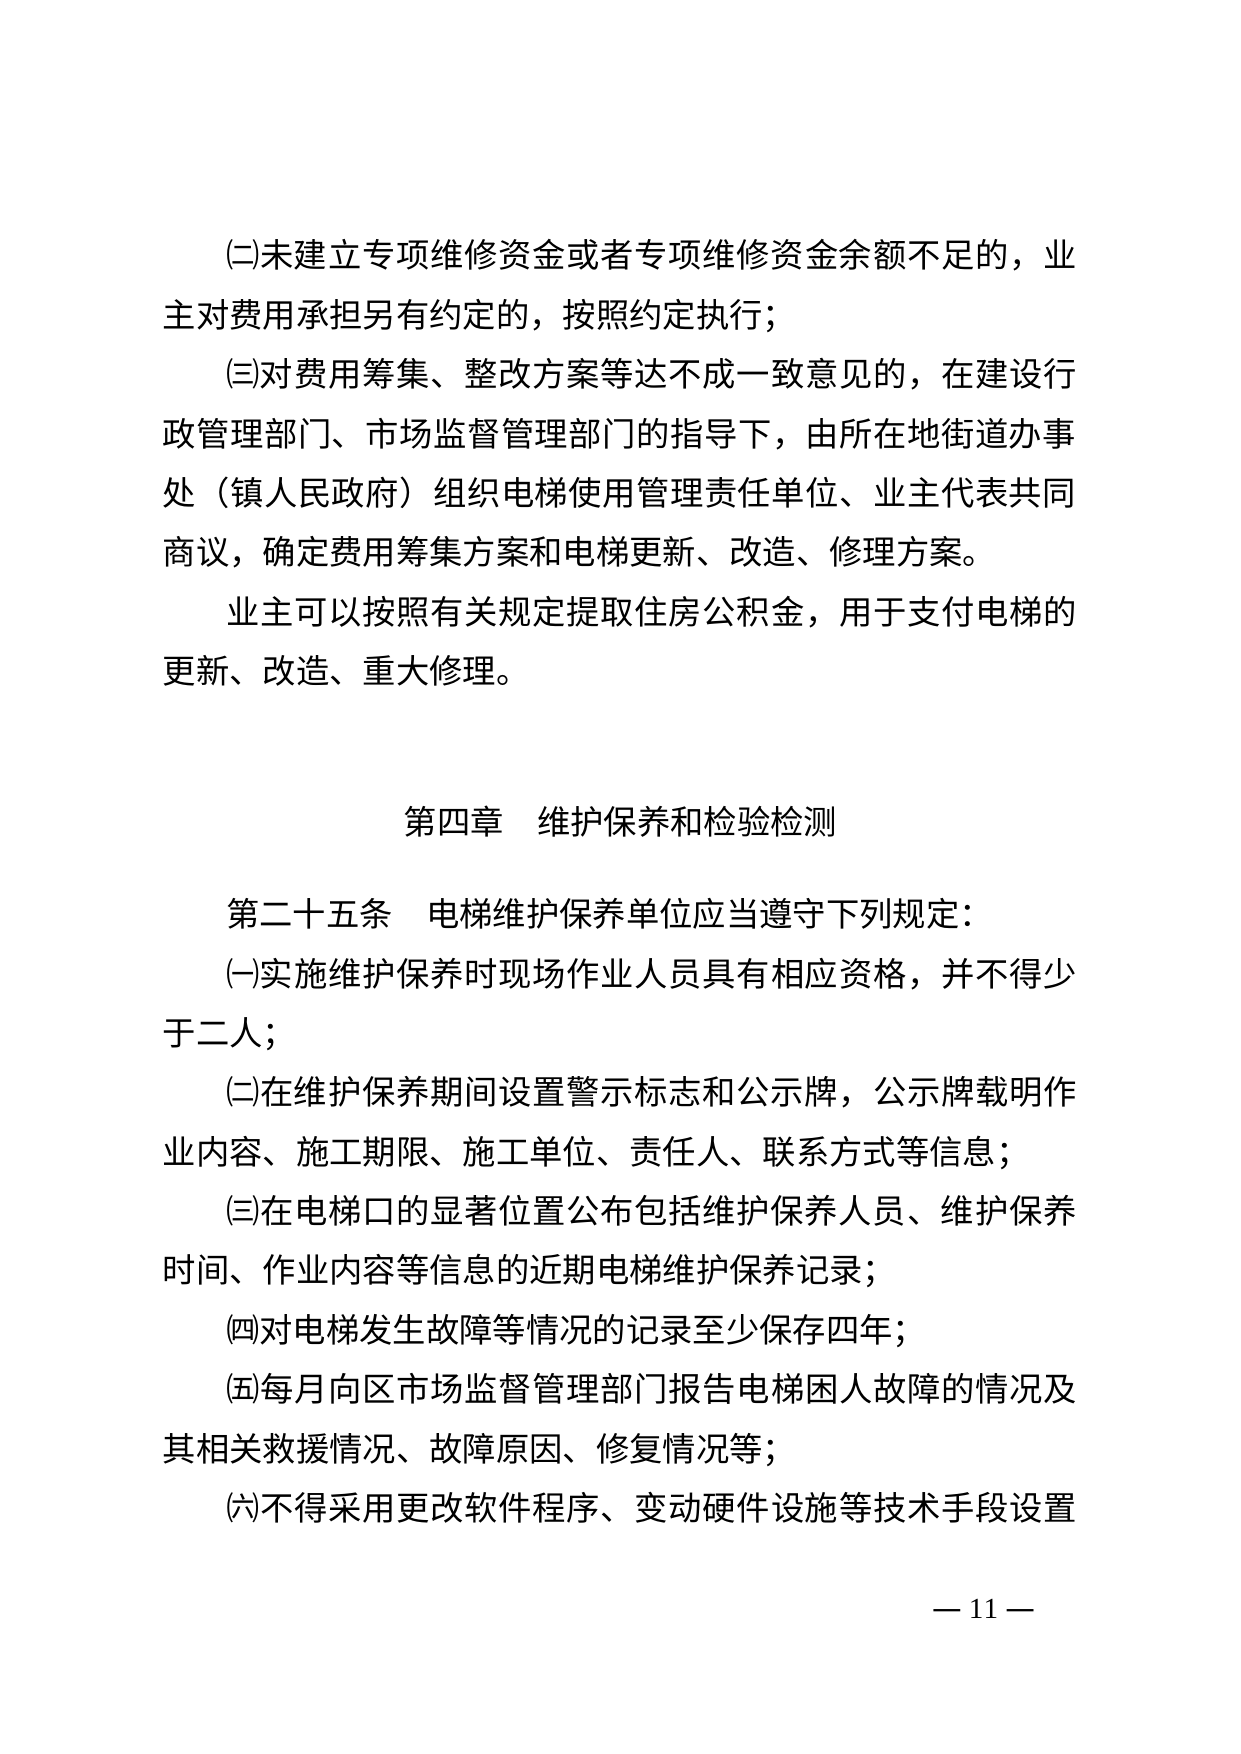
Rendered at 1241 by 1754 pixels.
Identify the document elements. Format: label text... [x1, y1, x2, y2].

text 第四章 维护保养和检验检测 [162, 787, 1078, 847]
text ㈠实施维护保养时现场作业人员具有相应资格，并不得少于二人； [162, 938, 1078, 1057]
text ㈡未建立专项维修资金或者专项维修资金余额不足的，业主对费用承担另有约定的，按照约定执行； [162, 220, 1078, 339]
text ㈣对电梯发生故障等情况的记录至少保存四年； [162, 1295, 1078, 1354]
text ㈢在电梯口的显著位置公布包括维护保养人员、维护保养时间、作业内容等信息的近期电梯维护保养记录； [162, 1176, 1078, 1295]
text ㈤每月向区市场监督管理部门报告电梯困人故障的情况及其相关救援情况、故障原因、修复情况等； [162, 1354, 1078, 1473]
text ㈡在维护保养期间设置警示标志和公示牌，公示牌载明作业内容、施工期限、施工单位、责任人、联系方式等信息； [162, 1057, 1078, 1176]
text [162, 1473, 1078, 1532]
text ㈢对费用筹集、整改方案等达不成一致意见的，在建设行政管理部门、市场监督管理部门的指导下，由所在地街道办事处（镇人民政府）组织电梯使用管理责任单位、业主代表共同商议，确定费用筹集方案和电梯更新、改造、修理方案。 [162, 339, 1078, 577]
text 业主可以按照有关规定提取住房公积金，用于支付电梯的更新、改造、重大修理。 [162, 577, 1078, 695]
text 第二十五条 电梯维护保养单位应当遵守下列规定： [162, 879, 1078, 938]
